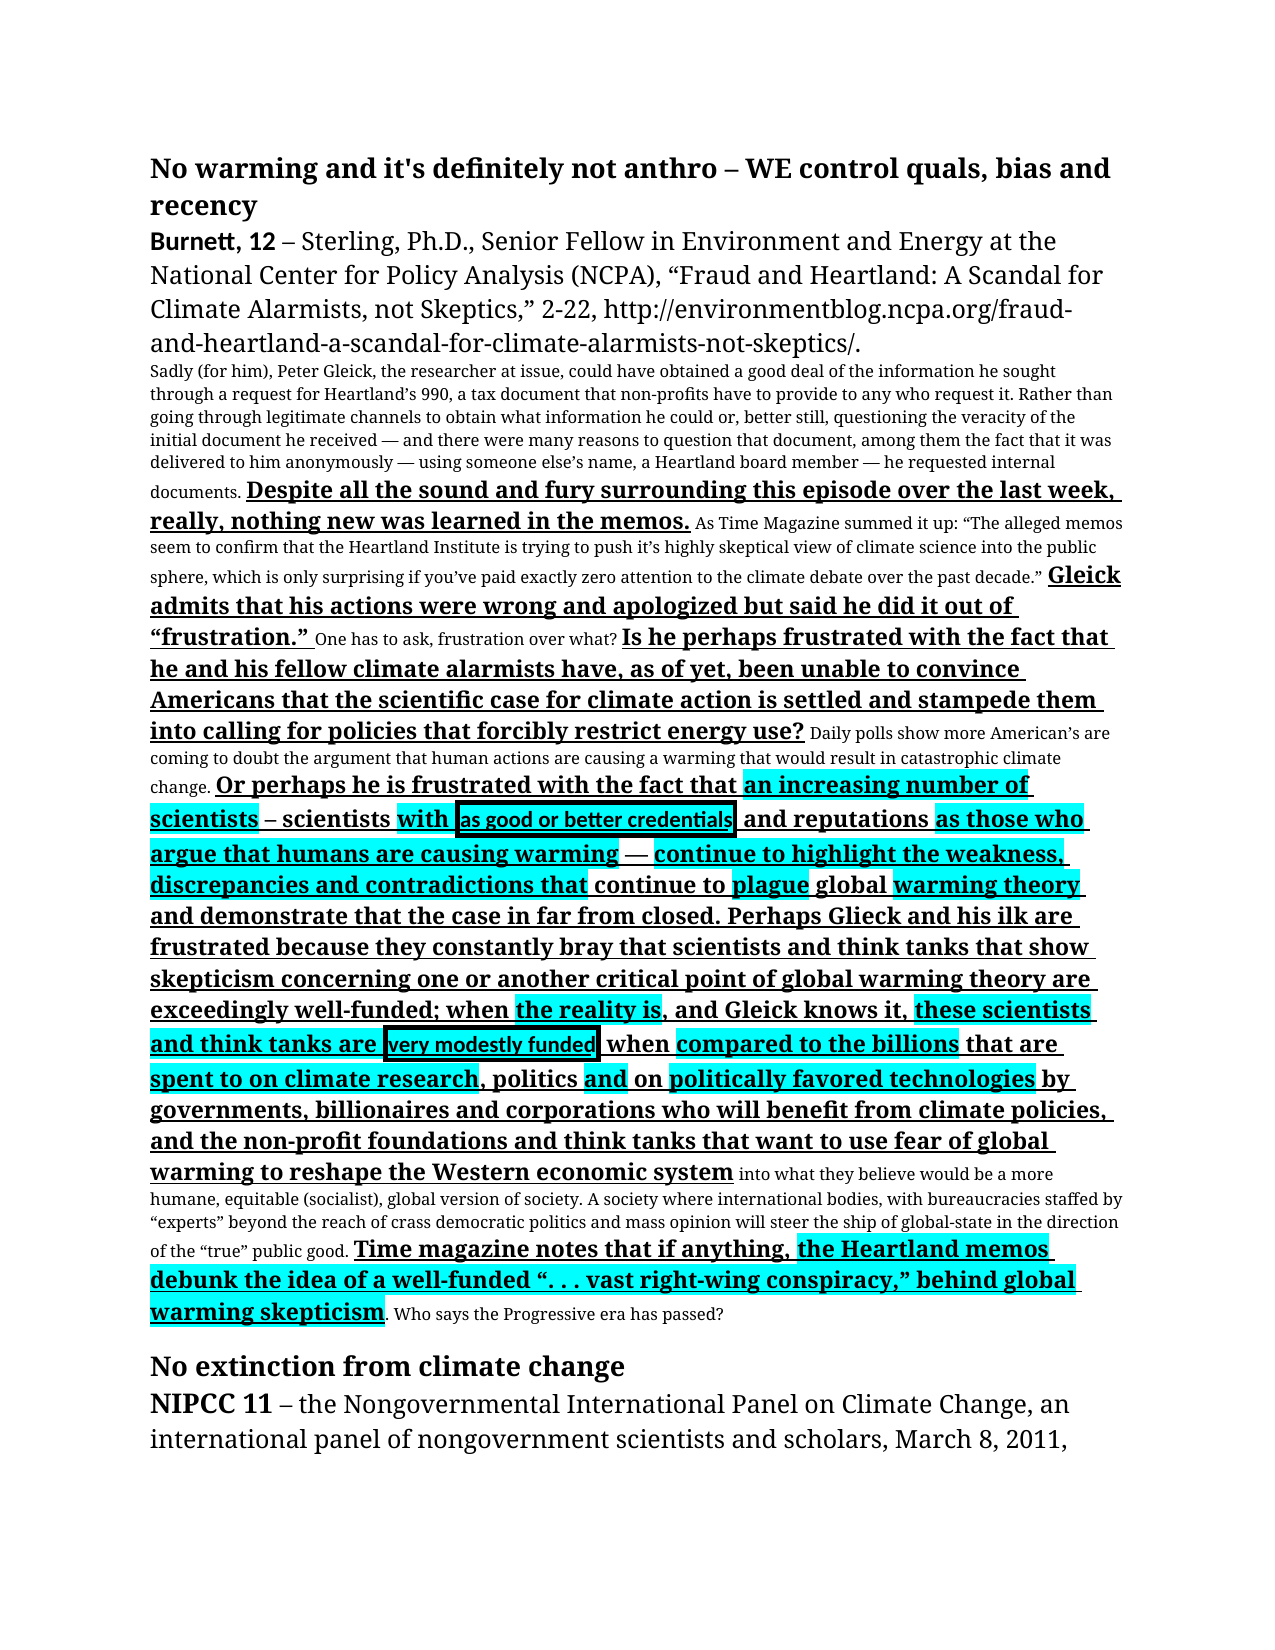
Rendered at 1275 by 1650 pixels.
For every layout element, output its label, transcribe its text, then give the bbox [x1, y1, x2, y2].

subtitle No warming and it's definitely not anthro – WE control quals, bias and recency [150, 150, 1125, 224]
subtitle No extinction from climate change [150, 1347, 1125, 1384]
text Burnett, 12 – Sterling, Ph.D., Senior Fellow in Environment and Energy at the National Center for Policy Analysis (NCPA), “Fraud and Heartland: A Scandal for Climate Alarmists, not Skeptics,” 2-22, http://environmentblog.ncpa.org/fraud-and-heartland-a-scandal-for-climate-alarmists-not-skeptics/. [150, 224, 1125, 360]
text Sadly (for him), Peter Gleick, the researcher at issue, could have obtained a good deal of the information he sought through a request for Heartland’s 990, a tax document that non-profits have to provide to any who request it. Rather than going through legitimate channels to obtain what information he could or, better still, questioning the veracity of the initial document he received — and there were many reasons to question that document, among them the fact that it was delivered to him anonymously — using someone else’s name, a Heartland board member — he requested internal documents. Despite all the sound and fury surrounding this episode over the last week, really, nothing new was learned in the memos. As Time Magazine summed it up: “The alleged memos seem to confirm that the Heartland Institute is trying to push it’s highly skeptical view of climate science into the public sphere, which is only surprising if you’ve paid exactly zero attention to the climate debate over the past decade.” Gleick admits that his actions were wrong and apologized but said he did it out of “frustration.” One has to ask, frustration over what? Is he perhaps frustrated with the fact that he and his fellow climate alarmists have, as of yet, been unable to convince Americans that the scientific case for climate action is settled and stampede them into calling for policies that forcibly restrict energy use? Daily polls show more American’s are coming to doubt the argument that human actions are causing a warming that would result in catastrophic climate change. Or perhaps he is frustrated with the fact that an increasing number of scientists – scientists with as good or better credentials and reputations as those who argue that humans are causing warming — continue to highlight the weakness, discrepancies and contradictions that continue to plague global warming theory and demonstrate that the case in far from closed. Perhaps Glieck and his ilk are frustrated because they constantly bray that scientists and think tanks that show skepticism concerning one or another critical point of global warming theory are exceedingly well-funded; when the reality is, and Gleick knows it, these scientists and think tanks are very modestly funded when compared to the billions that are spent to on climate research, politics and on politically favored technologies by governments, billionaires and corporations who will benefit from climate policies, and the non-profit foundations and think tanks that want to use fear of global warming to reshape the Western economic system into what they believe would be a more humane, equitable (socialist), global version of society. A society where international bodies, with bureaucracies staffed by “experts” beyond the reach of crass democratic politics and mass opinion will steer the ship of global-state in the direction of the “true” public good. Time magazine notes that if anything, the Heartland memos debunk the idea of a well-funded “. . . vast right-wing conspiracy,” behind global warming skepticism. Who says the Progressive era has passed? [150, 360, 1125, 1327]
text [150, 1384, 1125, 1455]
